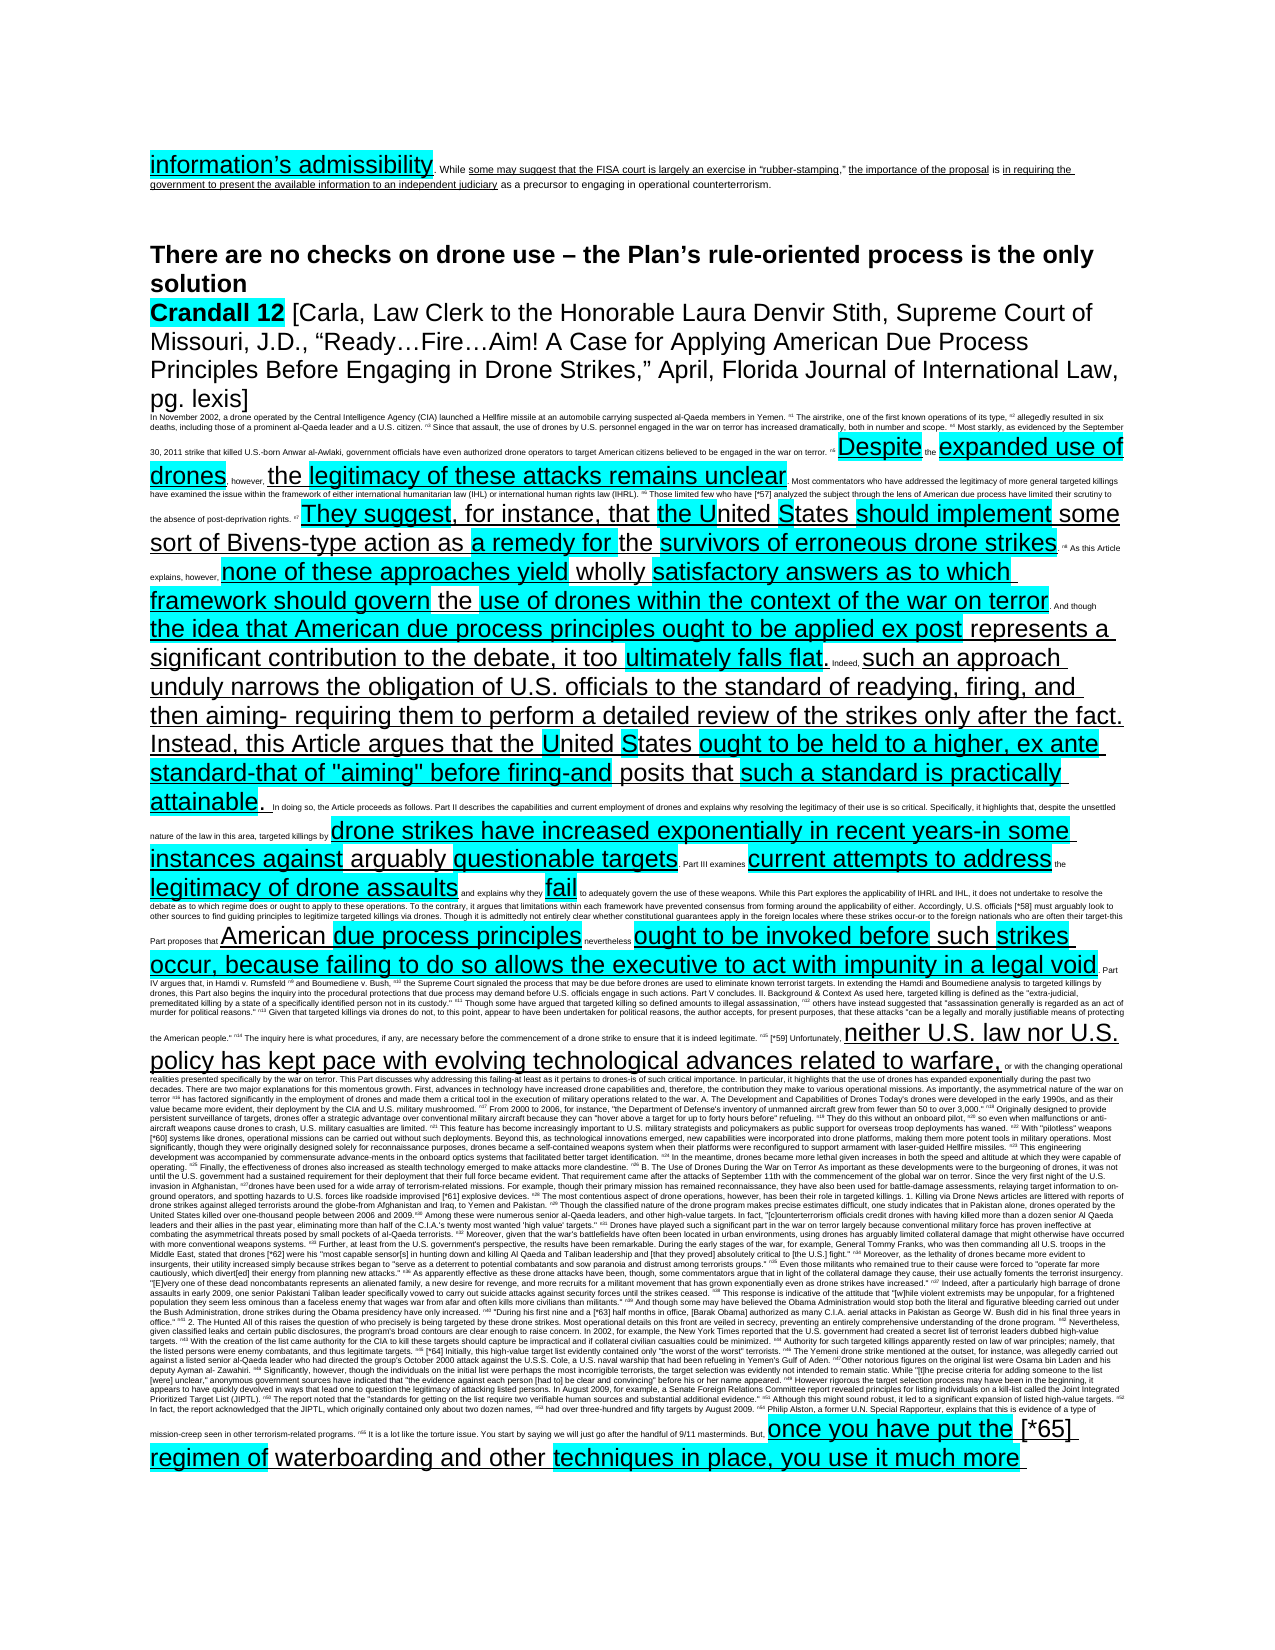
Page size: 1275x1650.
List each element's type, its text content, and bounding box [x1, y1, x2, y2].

subtitle There are no checks on drone use – the Plan’s rule-oriented process is the only solution [150, 240, 1125, 298]
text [150, 150, 1125, 191]
text Crandall 12 [Carla, Law Clerk to the Honorable Laura Denvir Stith, Supreme Court of Missouri, J.D., “Ready…Fire…Aim! A Case for Applying American Due Process Principles Before Engaging in Drone Strikes,” April, Florida Journal of International Law, pg. lexis] [249, 298, 1125, 413]
